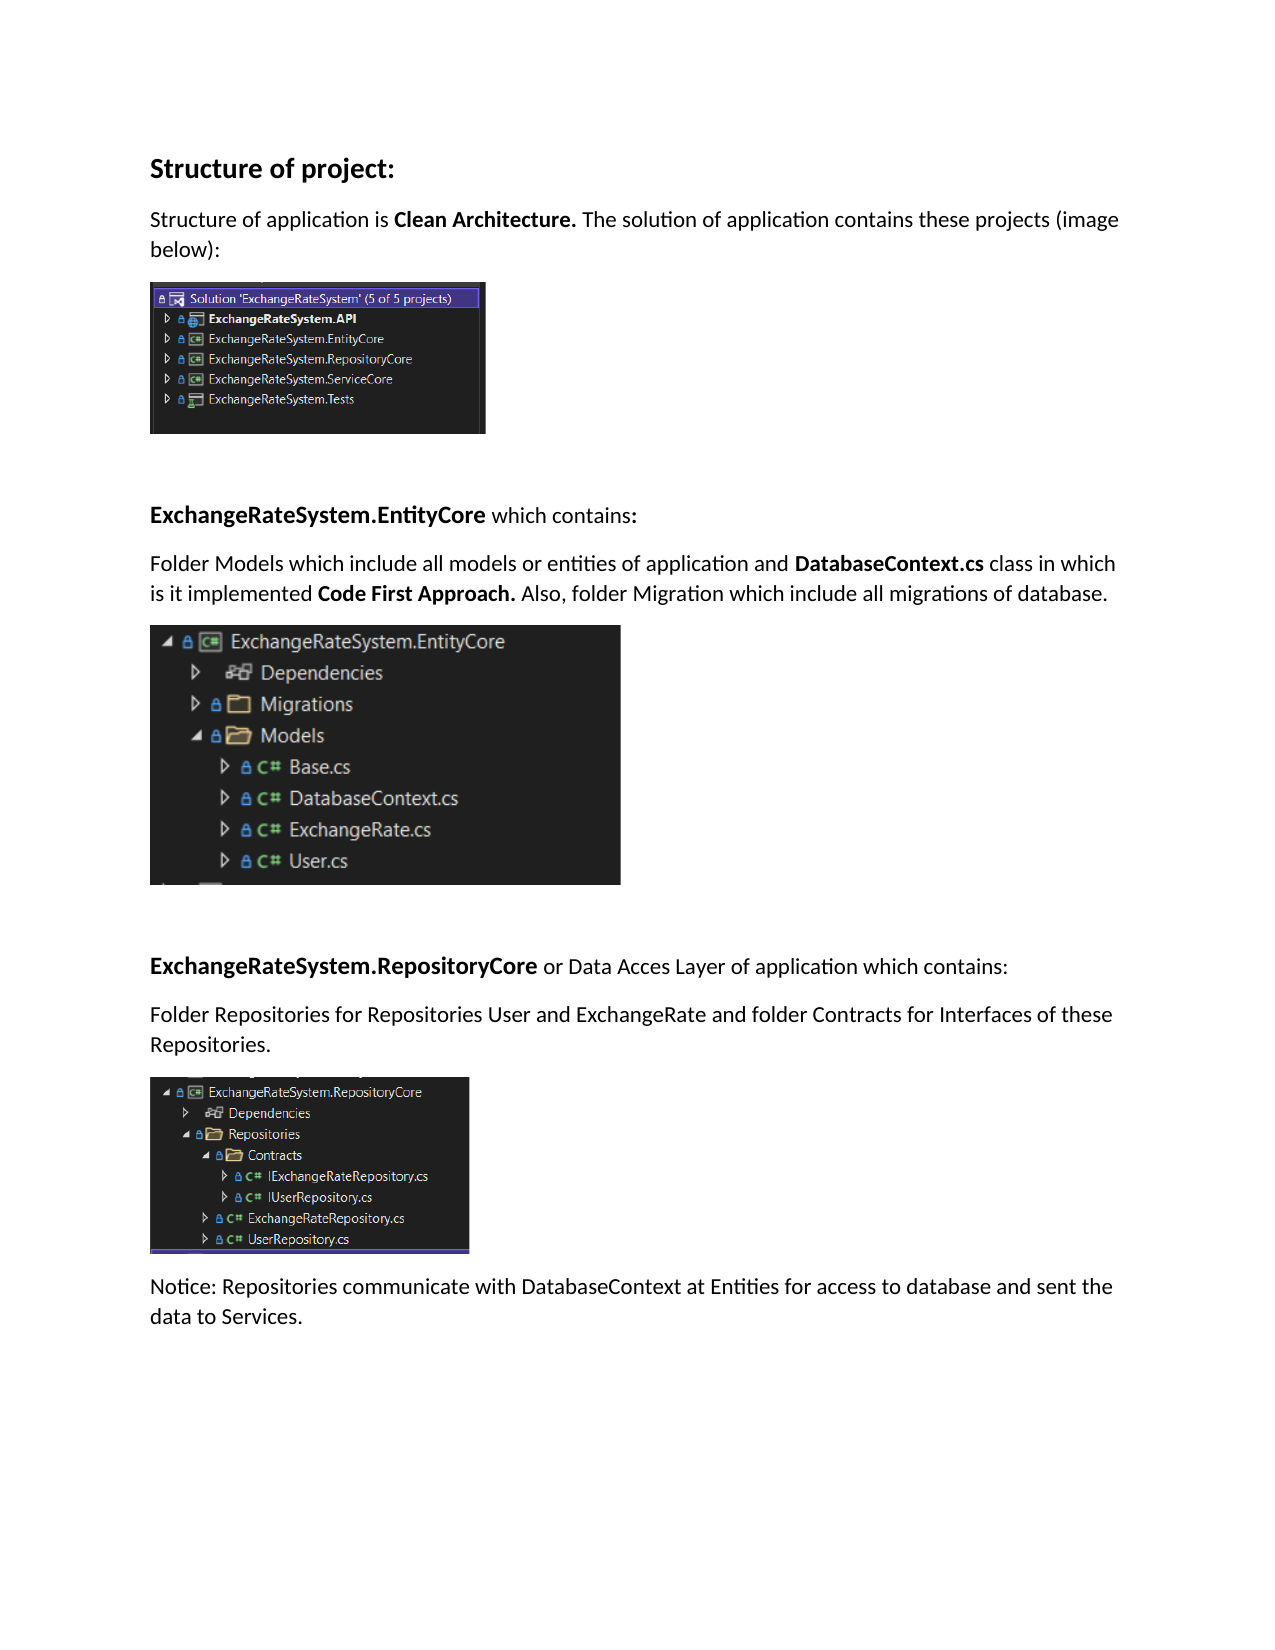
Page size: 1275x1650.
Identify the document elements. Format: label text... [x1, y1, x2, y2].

picture [150, 625, 621, 885]
text ExchangeRateSystem.RepositoryCore or Data Acces Layer of application which contains: [150, 950, 1125, 981]
picture [150, 282, 486, 434]
text Notice: Repositories communicate with DatabaseContext at Entities for access to database and sent the data to Services. [150, 1272, 1125, 1330]
text Structure of application is Clean Architecture. The solution of application contains these projects (image below): [150, 205, 1125, 263]
text Folder Repositories for Repositories User and ExchangeRate and folder Contracts for Interfaces of these Repositories. [150, 1000, 1125, 1058]
text ExchangeRateSystem.EntityCore which contains: [150, 499, 1125, 530]
text Structure of project: [150, 150, 1125, 186]
picture [150, 1077, 470, 1254]
text Folder Models which include all models or entities of application and DatabaseContext.cs class in which is it implemented Code First Approach. Also, folder Migration which include all migrations of database. [150, 549, 1125, 607]
